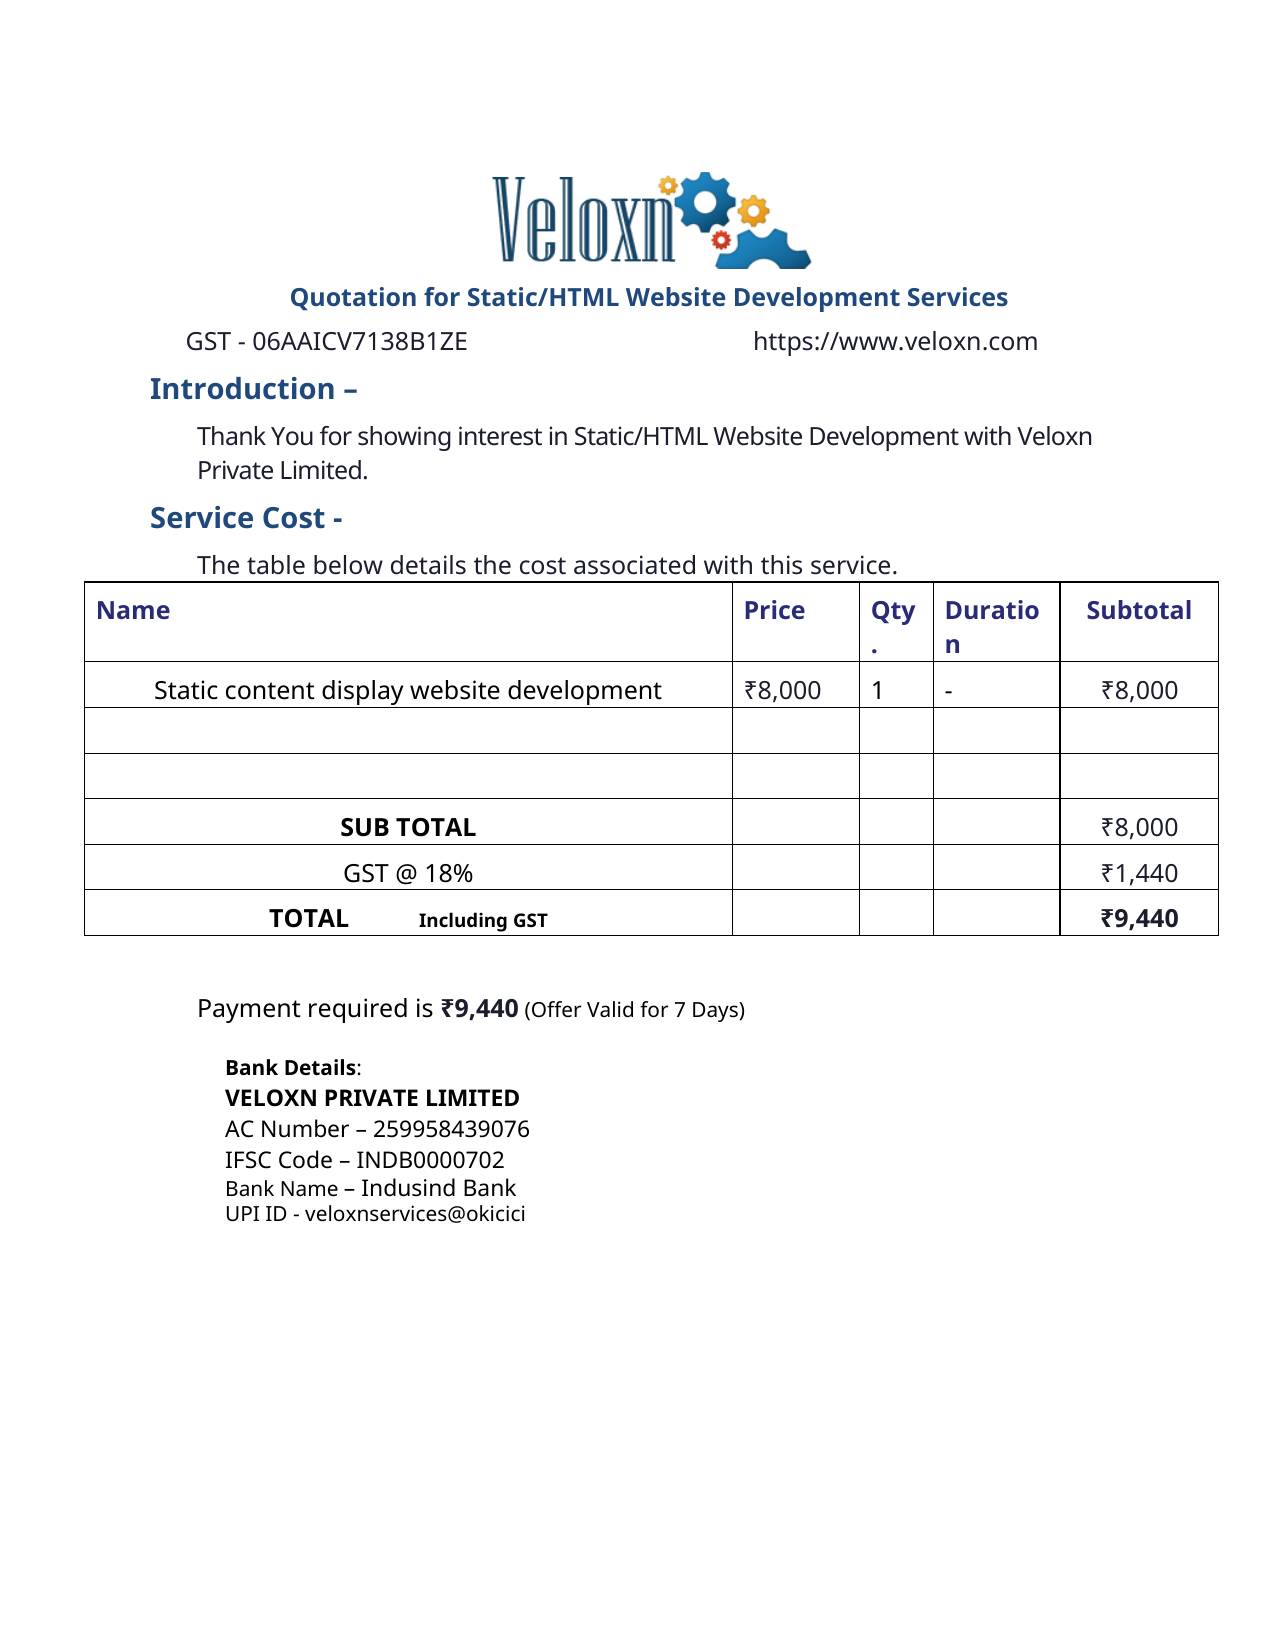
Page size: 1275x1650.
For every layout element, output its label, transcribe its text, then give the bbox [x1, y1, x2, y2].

text Thank You for showing interest in Static/HTML Website Development with Veloxn Private Limited. [197, 419, 1125, 487]
table_cell [860, 708, 933, 752]
text The table below details the cost associated with this service. [197, 547, 1125, 581]
table_cell [733, 799, 859, 844]
table_cell [733, 890, 859, 935]
table_cell ₹8,000 [1061, 799, 1218, 844]
text Payment required is ₹9,440 (Offer Valid for 7 Days) [197, 991, 1125, 1025]
table_header Price [733, 583, 859, 661]
table_cell SUB TOTAL [85, 799, 732, 844]
table_cell 1 [860, 662, 933, 707]
text Quotation for Static/HTML Website Development Services [185, 279, 1113, 313]
table_cell [860, 890, 933, 935]
text Service Cost - [150, 497, 1113, 537]
table_cell [733, 845, 859, 889]
table_cell [860, 754, 933, 798]
table_cell [934, 754, 1059, 798]
table_cell TOTAL Including GST [85, 890, 732, 935]
table_cell ₹8,000 [733, 662, 859, 707]
table_cell ₹8,000 [1061, 662, 1218, 707]
table_header Name [85, 583, 732, 661]
table_cell [733, 708, 859, 752]
table_cell [934, 845, 1059, 889]
table_cell GST @ 18% [85, 845, 732, 889]
text VELOXN PRIVATE LIMITED [225, 1082, 1125, 1113]
table_header Subtotal [1061, 583, 1218, 661]
table_header Qty. [860, 583, 933, 661]
table_cell [860, 845, 933, 889]
text AC Number – 259958439076 [225, 1113, 1125, 1144]
table_cell ₹9,440 [1061, 890, 1218, 935]
text Introduction – [150, 368, 1113, 408]
text GST - 06AAICV7138B1ZE https://www.veloxn.com [185, 324, 1113, 358]
table_header Duration [934, 583, 1059, 661]
table_cell [934, 799, 1059, 844]
text Bank Name – Indusind Bank [225, 1176, 1125, 1201]
table_cell [85, 754, 732, 798]
table_cell Static content display website development [85, 662, 732, 707]
table_cell [860, 799, 933, 844]
text Bank Details: [225, 1053, 1125, 1082]
picture [486, 160, 813, 269]
table_cell [1061, 708, 1218, 752]
text UPI ID - veloxnservices@okicici [225, 1201, 1125, 1226]
table_cell [733, 754, 859, 798]
text IFSC Code – INDB0000702 [225, 1144, 1125, 1176]
table_cell ₹1,440 [1061, 845, 1218, 889]
table_cell [934, 890, 1059, 935]
table_cell [85, 708, 732, 752]
table_cell [1061, 754, 1218, 798]
table_cell - [934, 662, 1059, 707]
table_cell [934, 708, 1059, 752]
